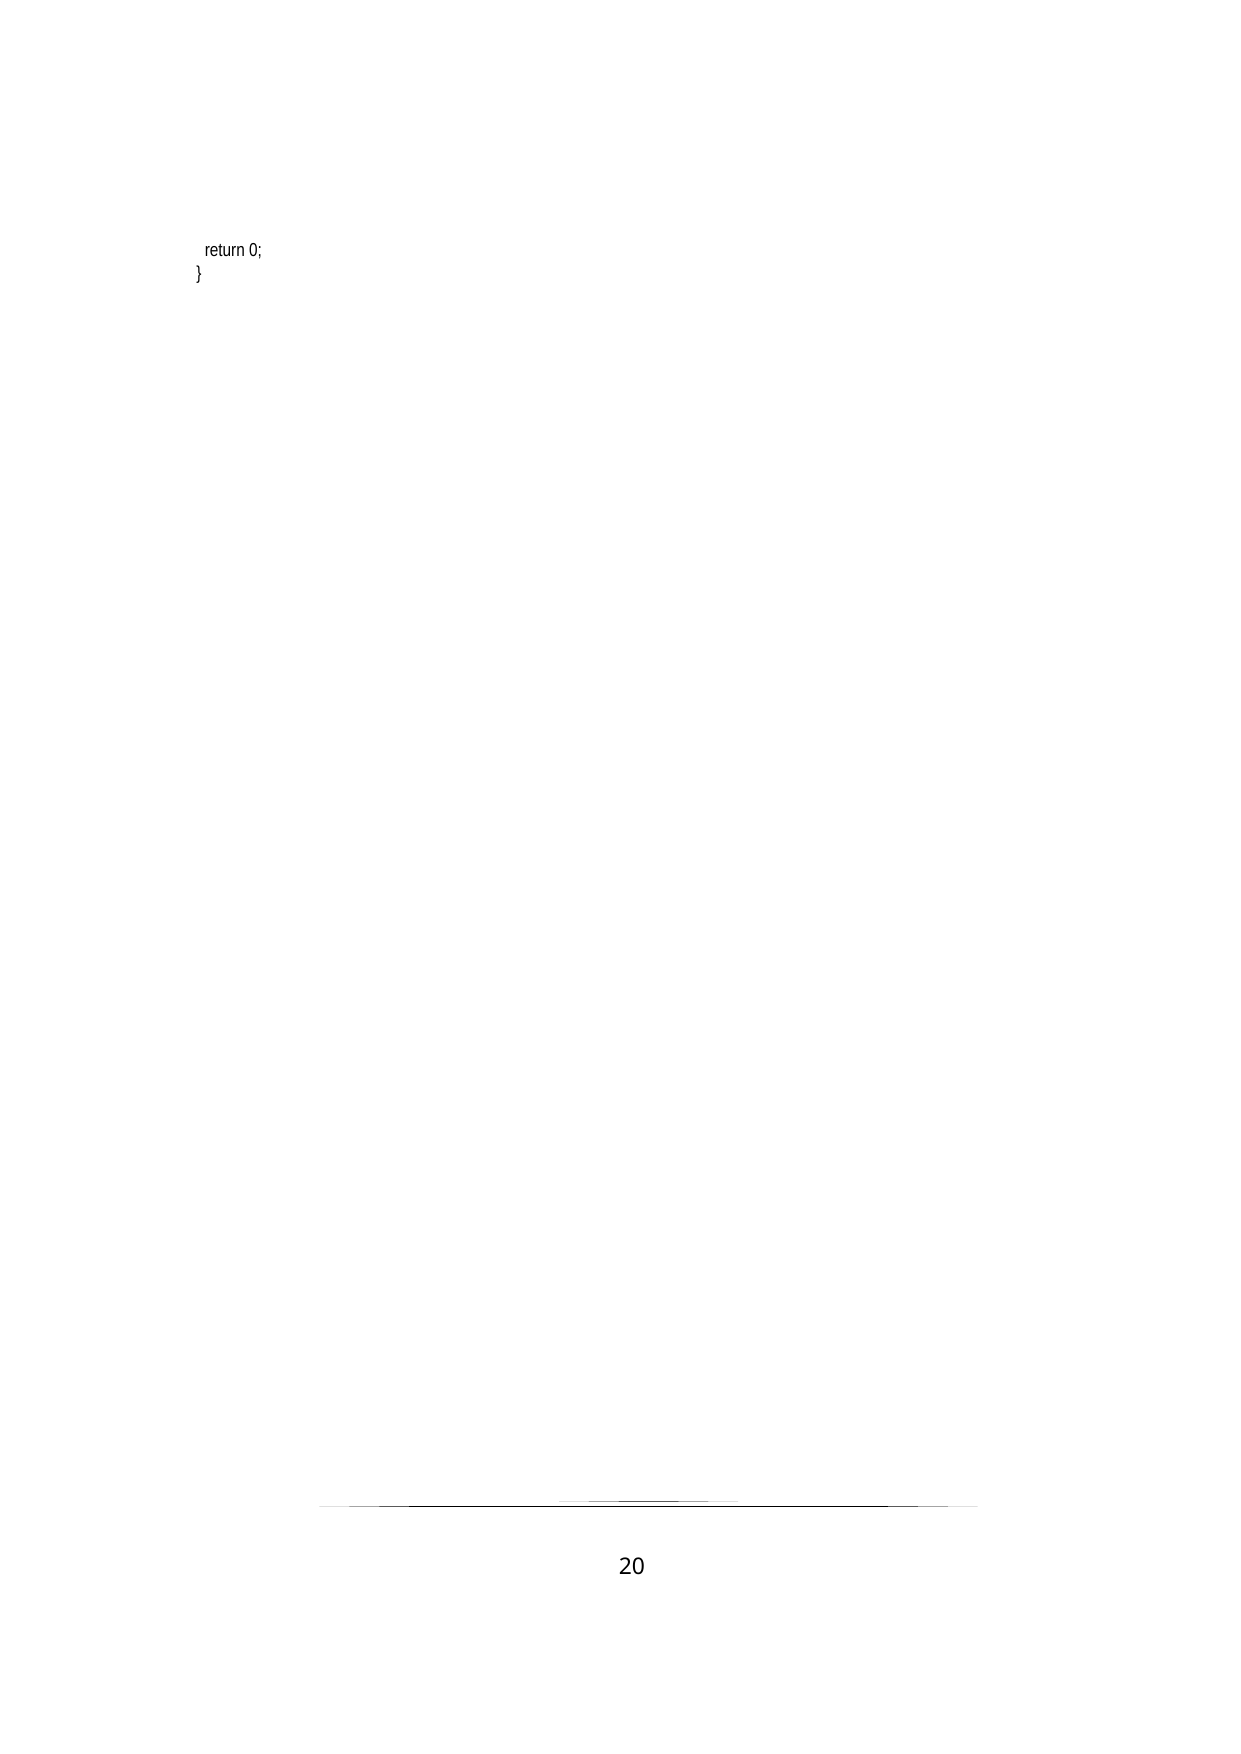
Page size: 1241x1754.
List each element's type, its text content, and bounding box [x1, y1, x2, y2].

text } [177, 262, 1063, 284]
text return 0; [177, 239, 1063, 261]
